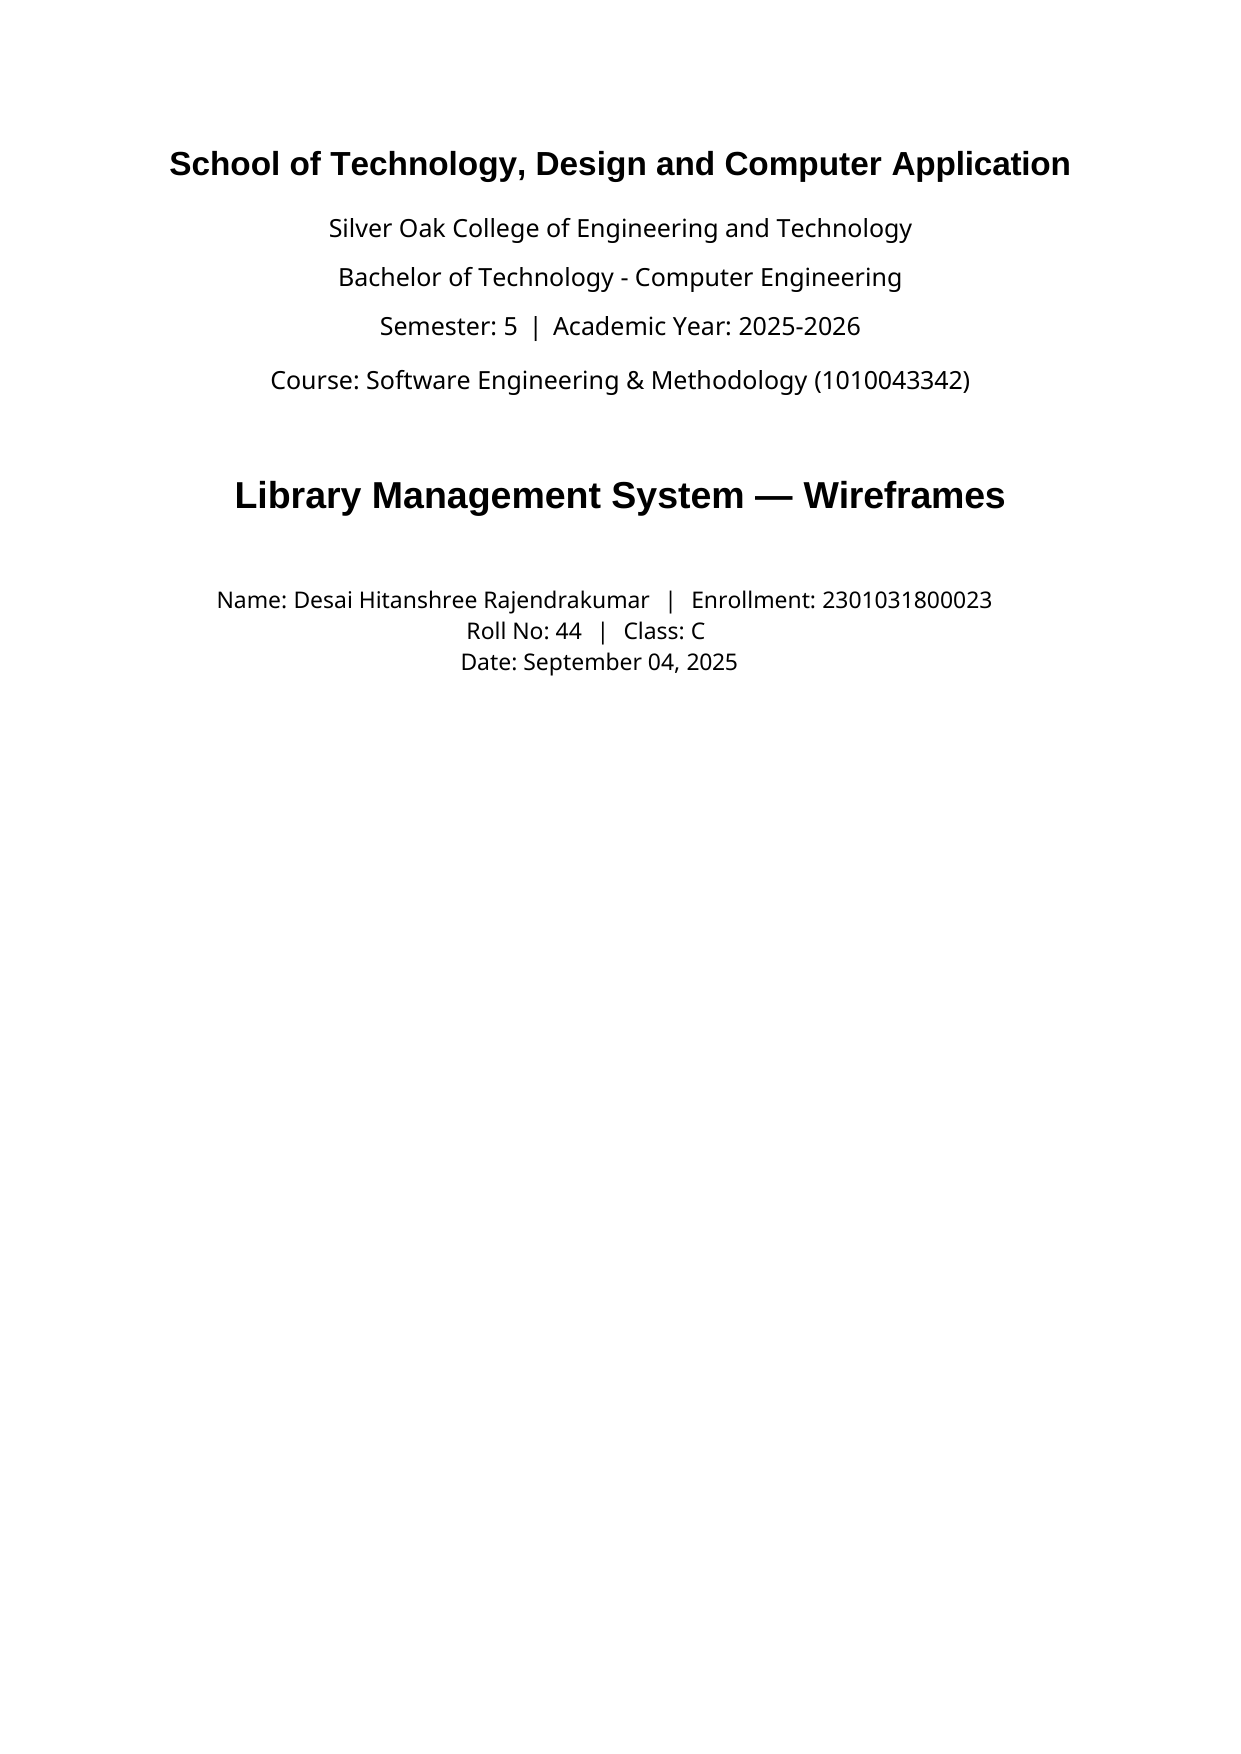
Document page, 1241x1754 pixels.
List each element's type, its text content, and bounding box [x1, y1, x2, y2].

text Roll No: 44 | Class: C [103, 615, 1137, 646]
text Name: Desai Hitanshree Rajendrakumar | Enrollment: 2301031800023 [103, 583, 1137, 615]
title Library Management System — Wireframes [103, 473, 1137, 516]
subtitle School of Technology, Design and Computer Application [103, 144, 1137, 182]
text Silver Oak College of Engineering and Technology Bachelor of Technology - Computer Engineering Semester: 5 | Academic Year: 2025-2026 [326, 211, 914, 342]
text Date: September 04, 2025 [103, 646, 1137, 677]
text Course: Software Engineering & Methodology (1010043342) [103, 363, 1137, 397]
